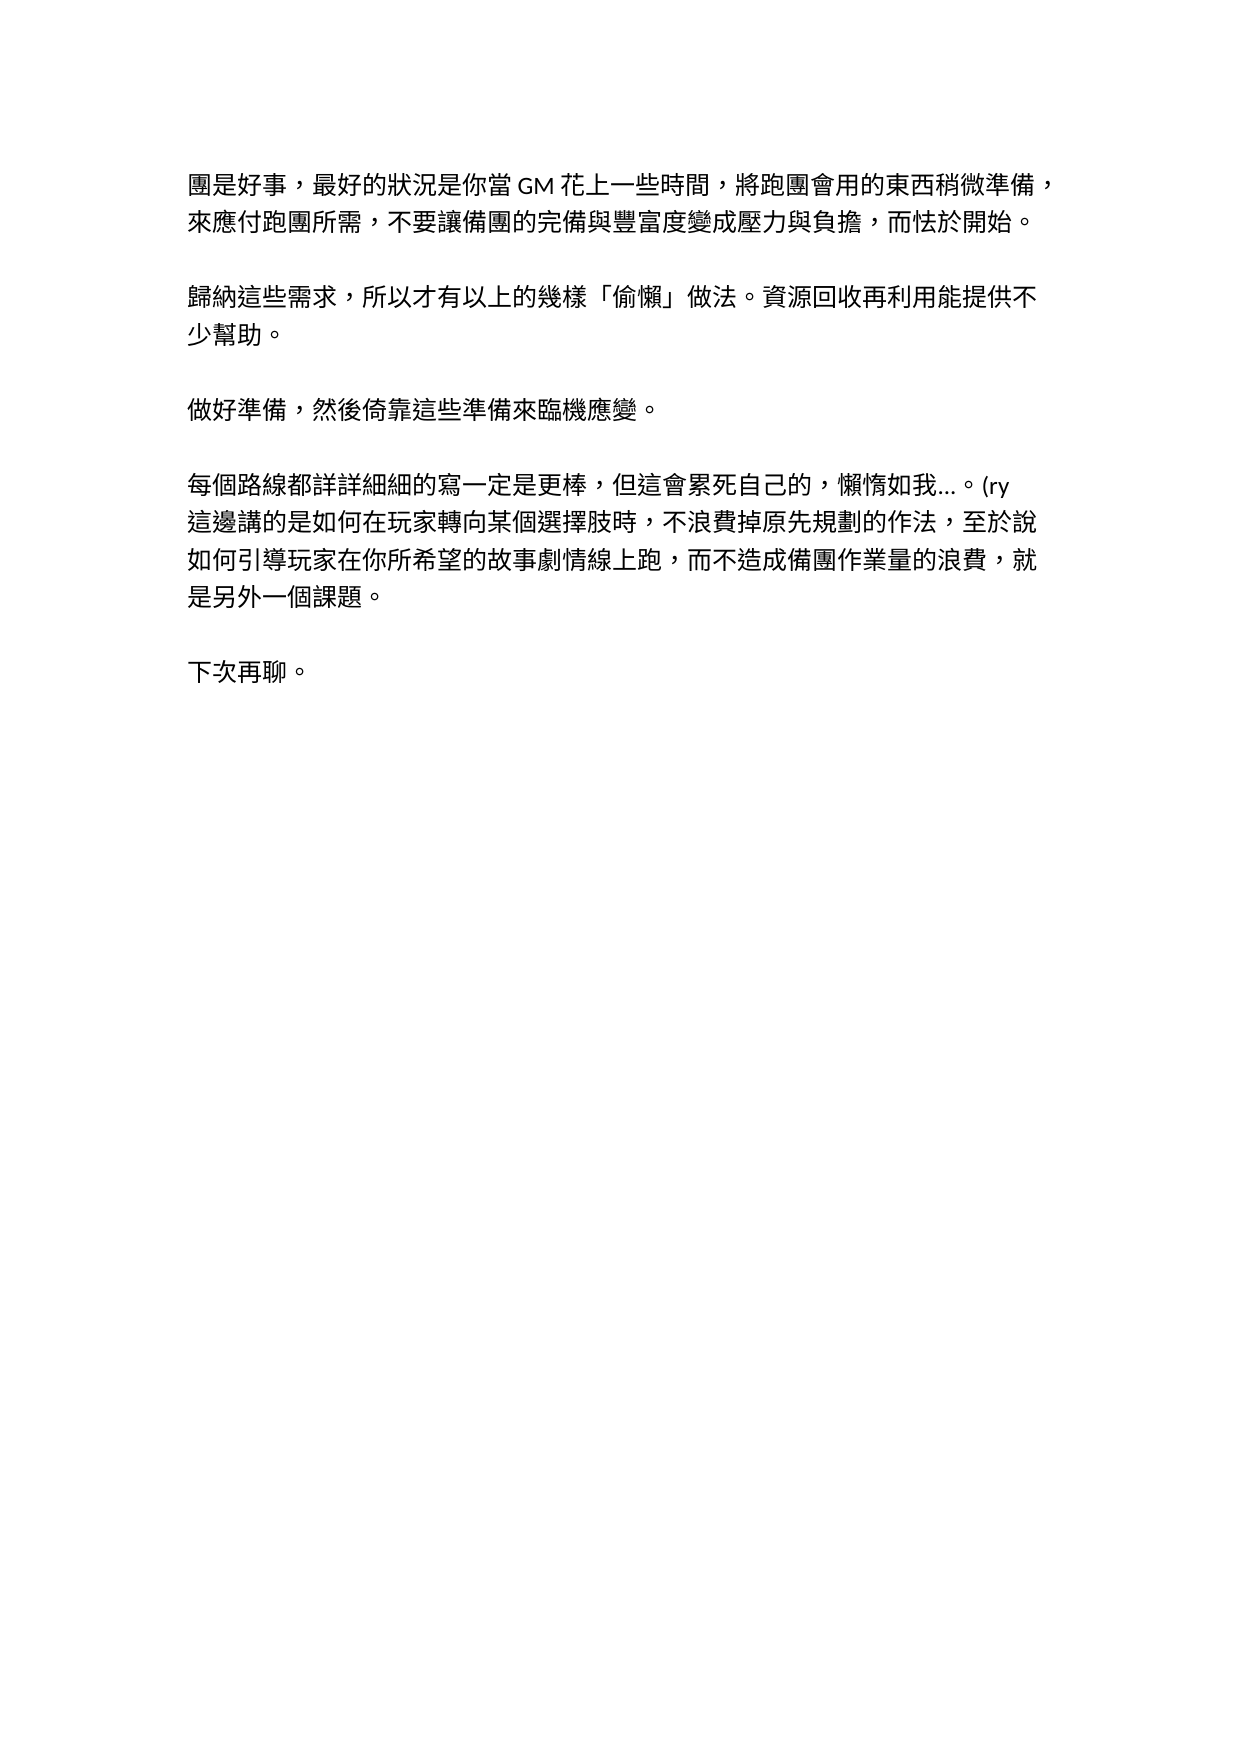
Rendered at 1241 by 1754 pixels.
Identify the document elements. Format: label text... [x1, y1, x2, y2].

text 這邊講的是如何在玩家轉向某個選擇肢時，不浪費掉原先規劃的作法，至於說如何引導玩家在你所希望的故事劇情線上跑，而不造成備團作業量的浪費，就是另外一個課題。 [187, 502, 1053, 614]
text 歸納這些需求，所以才有以上的幾樣「偷懶」做法。資源回收再利用能提供不少幫助。 [187, 277, 1053, 352]
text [187, 164, 1053, 239]
text 做好準備，然後倚靠這些準備來臨機應變。 [187, 389, 1053, 427]
text 每個路線都詳詳細細的寫一定是更棒，但這會累死自己的，懶惰如我...。(ry [187, 464, 1053, 502]
text 下次再聊。 [187, 652, 1053, 689]
